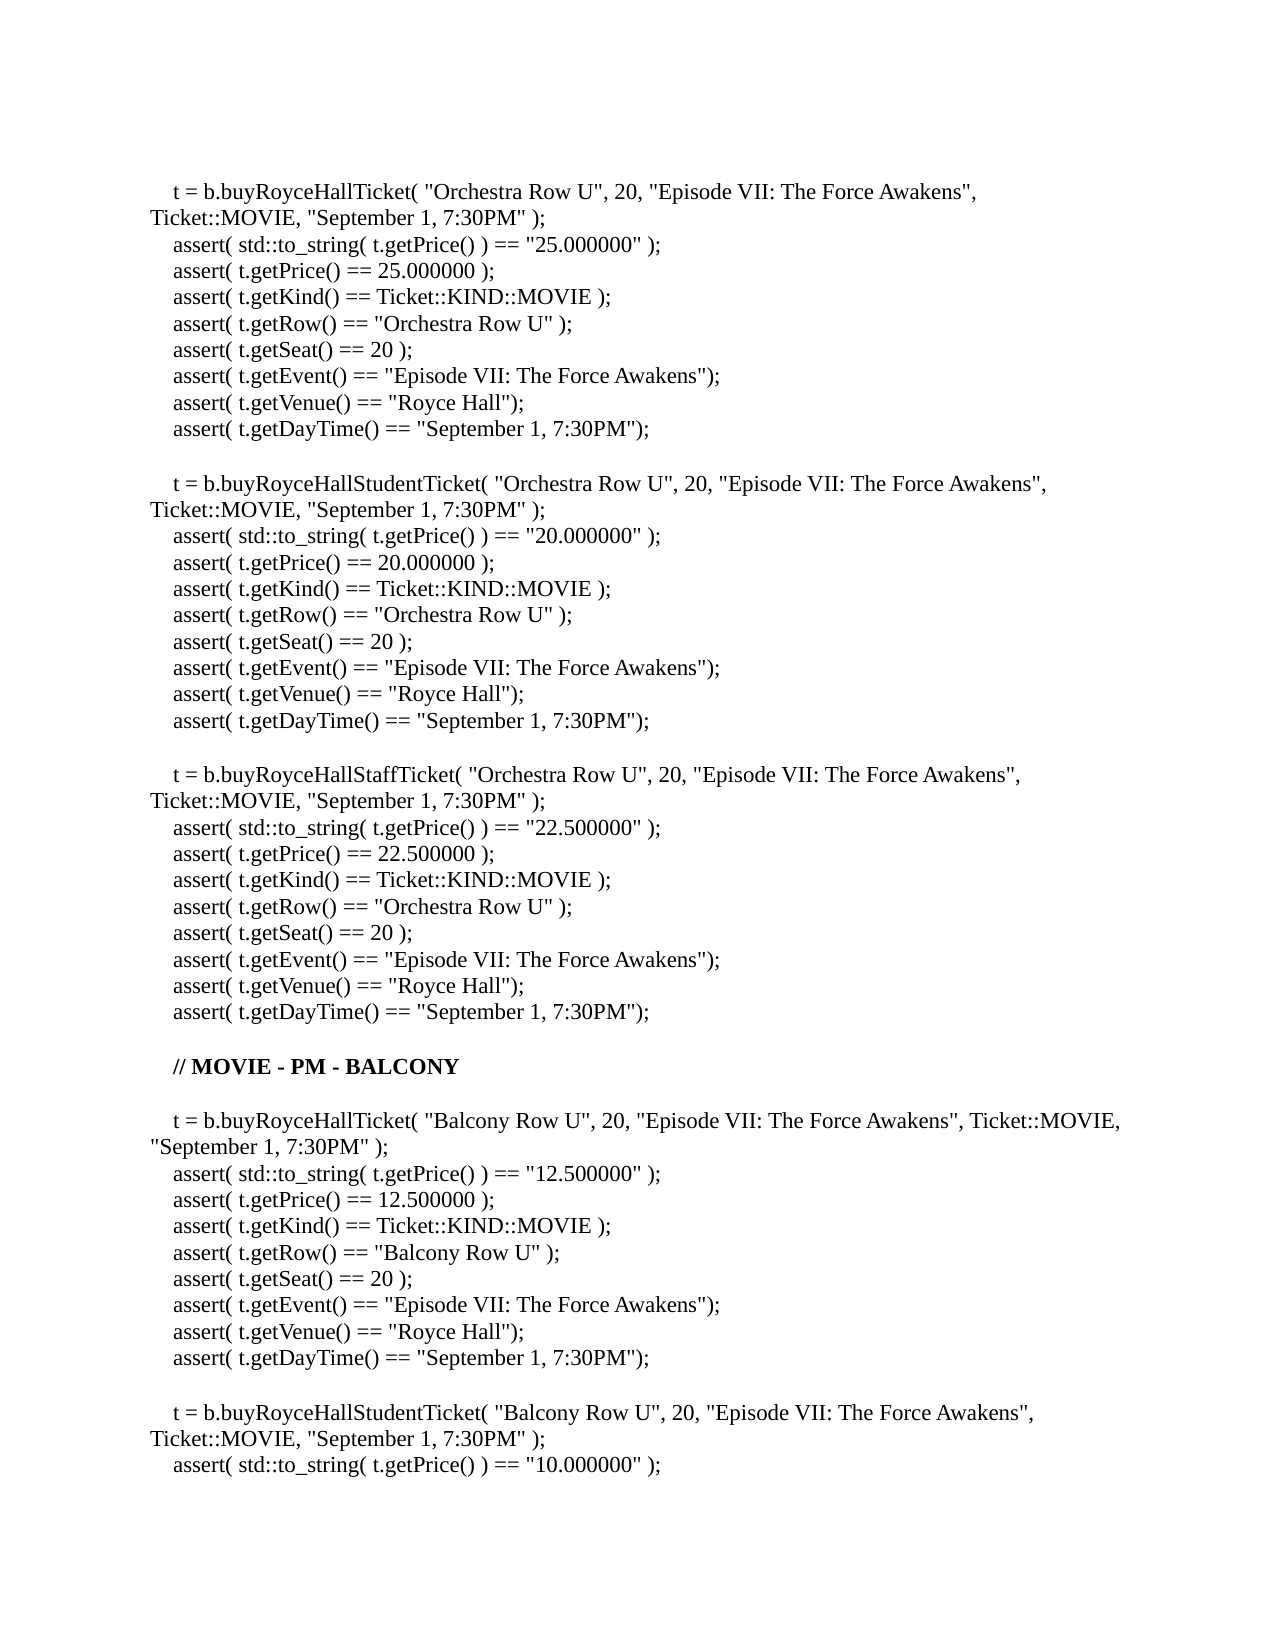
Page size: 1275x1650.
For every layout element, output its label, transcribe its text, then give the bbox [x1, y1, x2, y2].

text t = b.buyRoyceHallStudentTicket( "Orchestra Row U", 20, "Episode VII: The Force Awakens", Ticket::MOVIE, "September 1, 7:30PM" ); [150, 471, 1125, 524]
text t = b.buyRoyceHallTicket( "Orchestra Row U", 20, "Episode VII: The Force Awakens", Ticket::MOVIE, "September 1, 7:30PM" ); [150, 179, 1125, 231]
text assert( t.getPrice() == 12.500000 ); [150, 1190, 1125, 1216]
text assert( t.getRow() == "Orchestra Row U" ); [150, 895, 1125, 921]
text assert( t.getVenue() == "Royce Hall"); [150, 682, 1125, 708]
text assert( t.getEvent() == "Episode VII: The Force Awakens"); [150, 1295, 1125, 1322]
text assert( t.getVenue() == "Royce Hall"); [150, 1322, 1125, 1348]
text assert( t.getSeat() == 20 ); [150, 921, 1125, 948]
text assert( std::to_string( t.getPrice() ) == "12.500000" ); [150, 1163, 1125, 1190]
text assert( std::to_string( t.getPrice() ) == "20.000000" ); [150, 524, 1125, 550]
text assert( t.getDayTime() == "September 1, 7:30PM"); [150, 1348, 1125, 1374]
text t = b.buyRoyceHallTicket( "Balcony Row U", 20, "Episode VII: The Force Awakens", Ticket::MOVIE, "September 1, 7:30PM" ); [150, 1111, 1125, 1163]
text assert( t.getVenue() == "Royce Hall"); [150, 974, 1125, 1001]
text assert( t.getDayTime() == "September 1, 7:30PM"); [150, 416, 1125, 442]
text assert( t.getDayTime() == "September 1, 7:30PM"); [150, 1001, 1125, 1027]
text assert( t.getKind() == Ticket::KIND::MOVIE ); [150, 1216, 1125, 1242]
text assert( t.getEvent() == "Episode VII: The Force Awakens"); [150, 363, 1125, 389]
text assert( std::to_string( t.getPrice() ) == "25.000000" ); [150, 231, 1125, 258]
text assert( t.getPrice() == 20.000000 ); [150, 550, 1125, 576]
text assert( t.getVenue() == "Royce Hall"); [150, 389, 1125, 416]
text assert( std::to_string( t.getPrice() ) == "22.500000" ); [150, 816, 1125, 842]
text assert( t.getSeat() == 20 ); [150, 629, 1125, 656]
text assert( t.getKind() == Ticket::KIND::MOVIE ); [150, 576, 1125, 603]
text assert( t.getKind() == Ticket::KIND::MOVIE ); [150, 869, 1125, 895]
text assert( t.getSeat() == 20 ); [150, 337, 1125, 363]
text t = b.buyRoyceHallStudentTicket( "Balcony Row U", 20, "Episode VII: The Force Awakens", Ticket::MOVIE, "September 1, 7:30PM" ); [150, 1403, 1125, 1456]
text assert( t.getPrice() == 22.500000 ); [150, 842, 1125, 869]
text assert( t.getRow() == "Orchestra Row U" ); [150, 603, 1125, 629]
text assert( t.getRow() == "Balcony Row U" ); [150, 1242, 1125, 1269]
text assert( t.getRow() == "Orchestra Row U" ); [150, 311, 1125, 337]
text assert( t.getEvent() == "Episode VII: The Force Awakens"); [150, 656, 1125, 682]
text assert( std::to_string( t.getPrice() ) == "10.000000" ); [150, 1456, 1125, 1482]
text assert( t.getEvent() == "Episode VII: The Force Awakens"); [150, 948, 1125, 974]
text assert( t.getSeat() == 20 ); [150, 1269, 1125, 1295]
text assert( t.getKind() == Ticket::KIND::MOVIE ); [150, 284, 1125, 311]
text assert( t.getDayTime() == "September 1, 7:30PM"); [150, 708, 1125, 734]
text // MOVIE - PM - BALCONY [150, 1056, 1125, 1082]
text assert( t.getPrice() == 25.000000 ); [150, 258, 1125, 284]
text t = b.buyRoyceHallStaffTicket( "Orchestra Row U", 20, "Episode VII: The Force Awakens", Ticket::MOVIE, "September 1, 7:30PM" ); [150, 763, 1125, 816]
